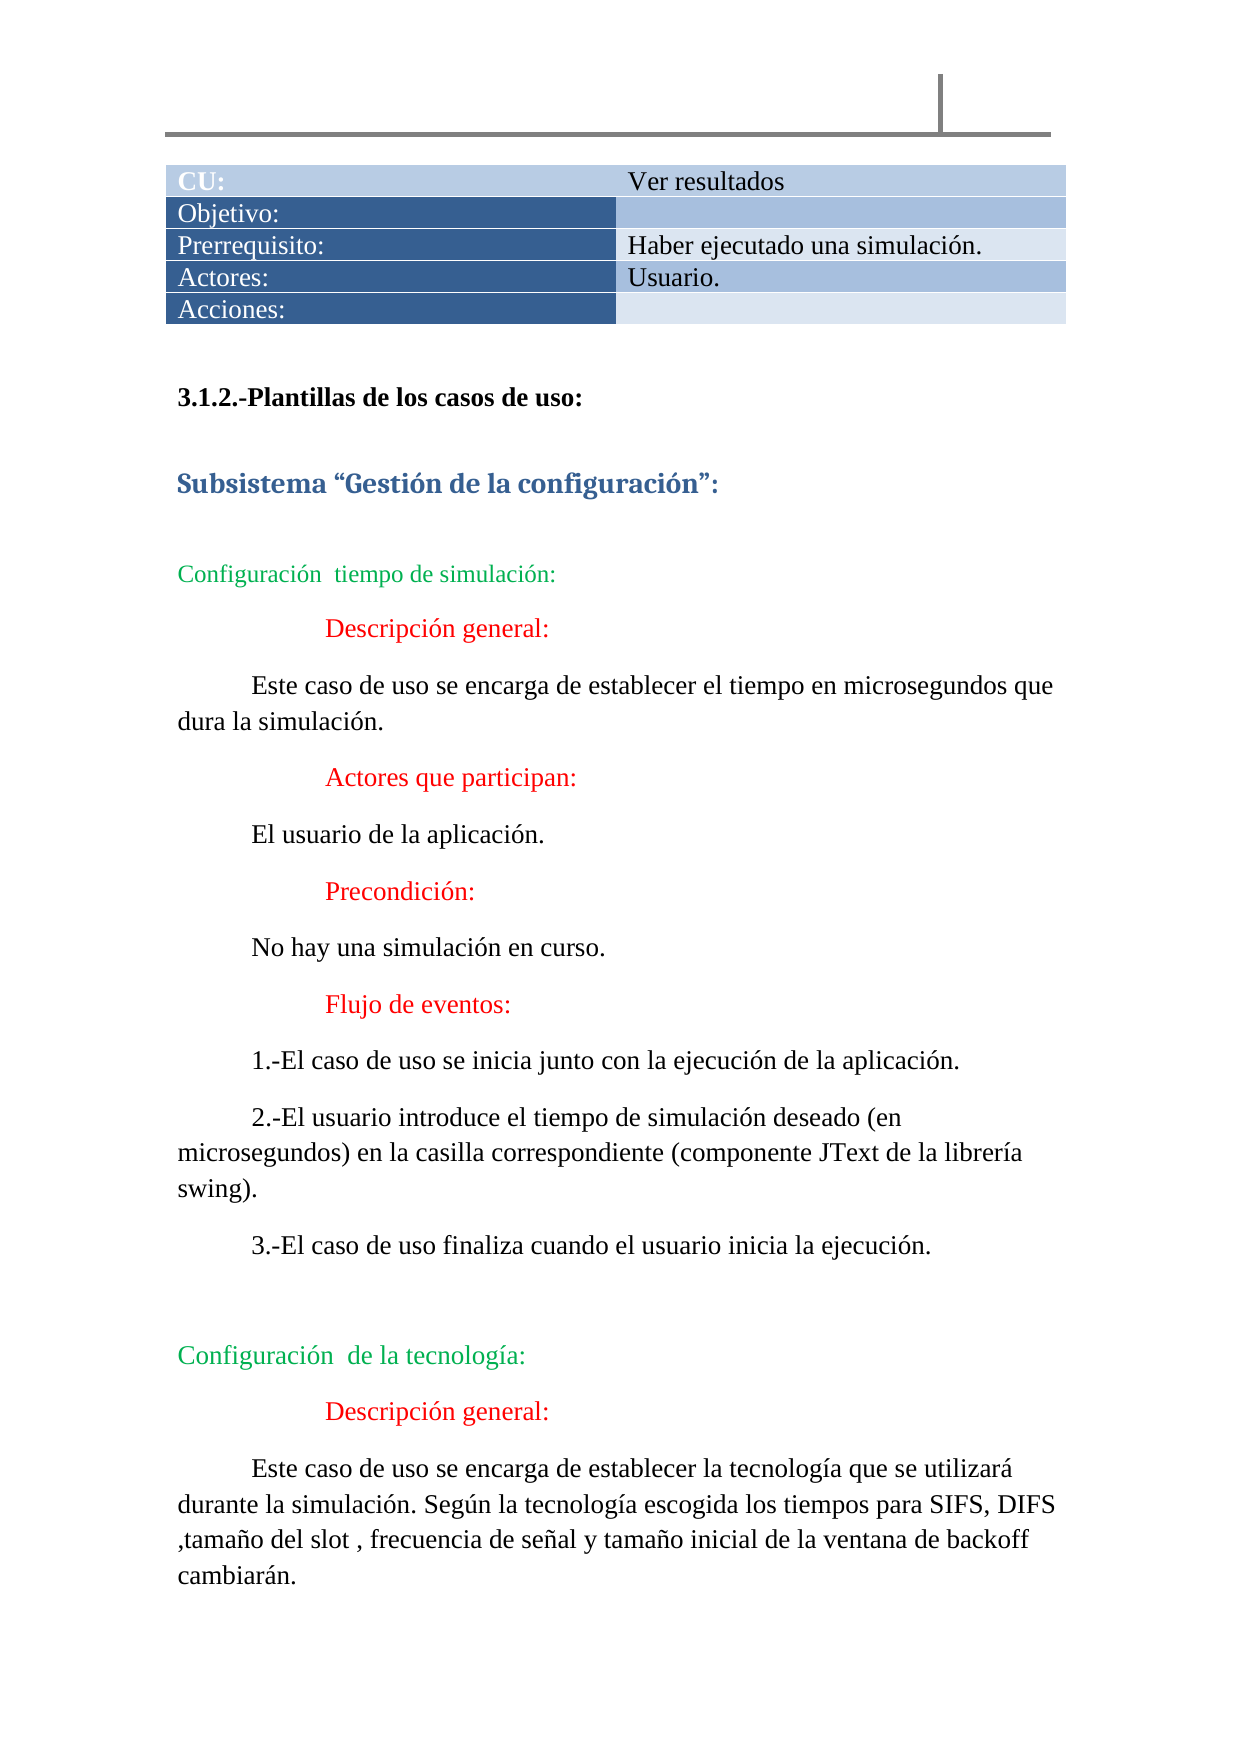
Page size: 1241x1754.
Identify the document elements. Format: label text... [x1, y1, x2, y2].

table_cell [616, 293, 1066, 324]
text 3.-El caso de uso finaliza cuando el usuario inicia la ejecución. [177, 1229, 1063, 1260]
table_cell Prerrequisito: [166, 229, 616, 260]
table_cell Acciones: [166, 293, 616, 324]
text Configuración de la tecnología: [177, 1339, 1063, 1370]
table_cell Actores: [166, 261, 616, 292]
text 3.1.2.-Plantillas de los casos de uso: [177, 381, 1063, 412]
table_cell [616, 197, 1066, 228]
text Este caso de uso se encarga de establecer el tiempo en microsegundos que dura la simulación. [177, 669, 1063, 736]
text Descripción general: [177, 613, 1063, 644]
table_cell Haber ejecutado una simulación. [616, 229, 1066, 260]
text Este caso de uso se encarga de establecer la tecnología que se utilizará durante la simulación. Según la tecnología escogida los tiempos para SIFS, DIFS ,tamaño del slot , frecuencia de señal y tamaño inicial de la ventana de backoff cambiarán. [177, 1452, 1063, 1590]
text Descripción general: [177, 1395, 1063, 1427]
text El usuario de la aplicación. [177, 818, 1063, 849]
text 1.-El caso de uso se inicia junto con la ejecución de la aplicación. [177, 1044, 1063, 1075]
text Precondición: [177, 874, 1063, 906]
table_header Ver resultados [616, 165, 1066, 196]
table_header CU: [166, 165, 616, 196]
text Actores que participan: [177, 761, 1063, 793]
table_cell Usuario. [616, 261, 1066, 292]
text Flujo de eventos: [177, 988, 1063, 1019]
text Configuración tiempo de simulación: [177, 559, 1063, 587]
table_cell Objetivo: [166, 197, 616, 228]
text No hay una simulación en curso. [177, 931, 1063, 962]
text 2.-El usuario introduce el tiempo de simulación deseado (en microsegundos) en la casilla correspondiente (componente JText de la librería swing). [177, 1101, 1063, 1203]
subtitle Subsistema “Gestión de la configuración”: [177, 467, 1063, 500]
